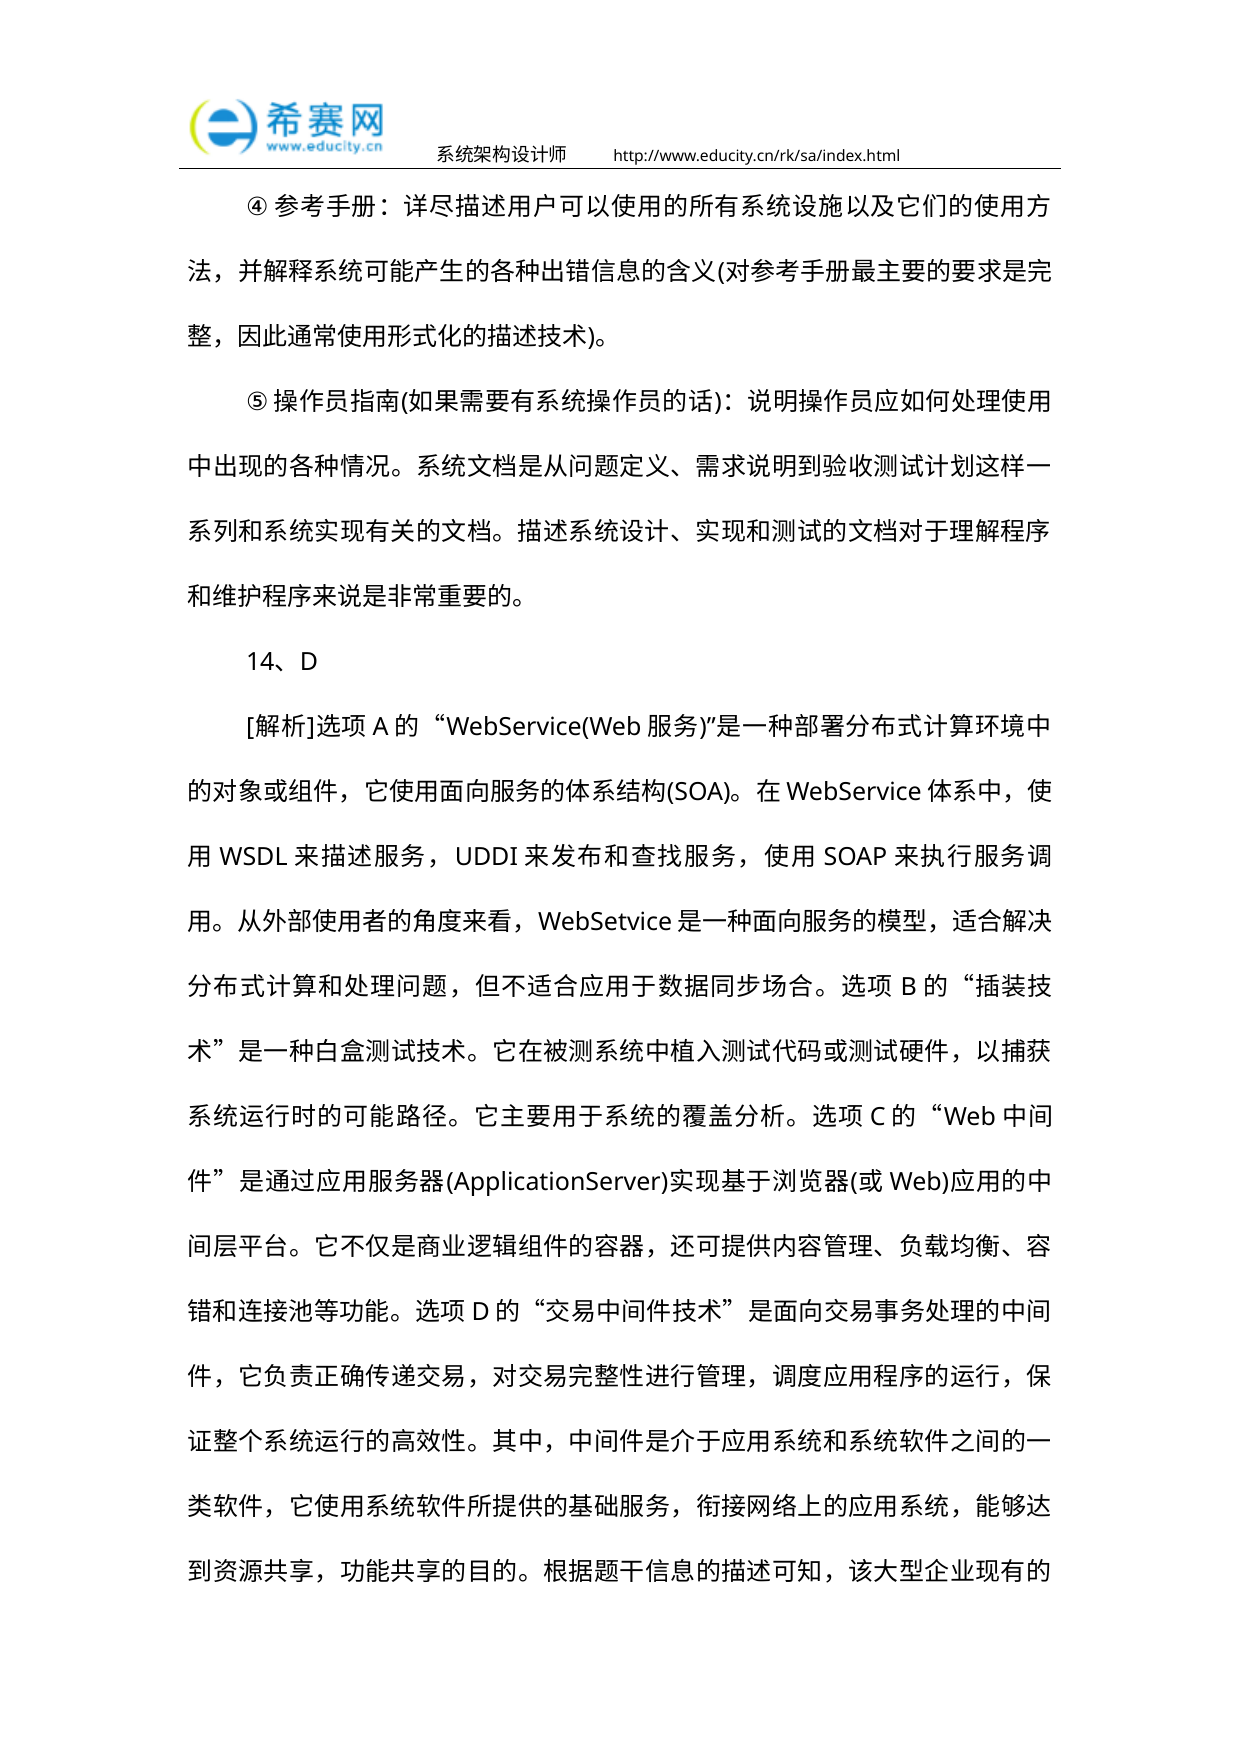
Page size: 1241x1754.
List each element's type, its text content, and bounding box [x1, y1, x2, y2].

text ④参考手册：详尽描述用户可以使用的所有系统设施以及它们的使用方法，并解释系统可能产生的各种出错信息的含义(对参考手册最主要的要求是完整，因此通常使用形式化的描述技术)。 [187, 172, 1053, 367]
picture [187, 90, 394, 161]
text 14、D [187, 627, 1053, 692]
text ⑤操作员指南(如果需要有系统操作员的话)：说明操作员应如何处理使用中出现的各种情况。系统文档是从问题定义、需求说明到验收测试计划这样一系列和系统实现有关的文档。描述系统设计、实现和测试的文档对于理解程序和维护程序来说是非常重要的。 [187, 367, 1053, 627]
